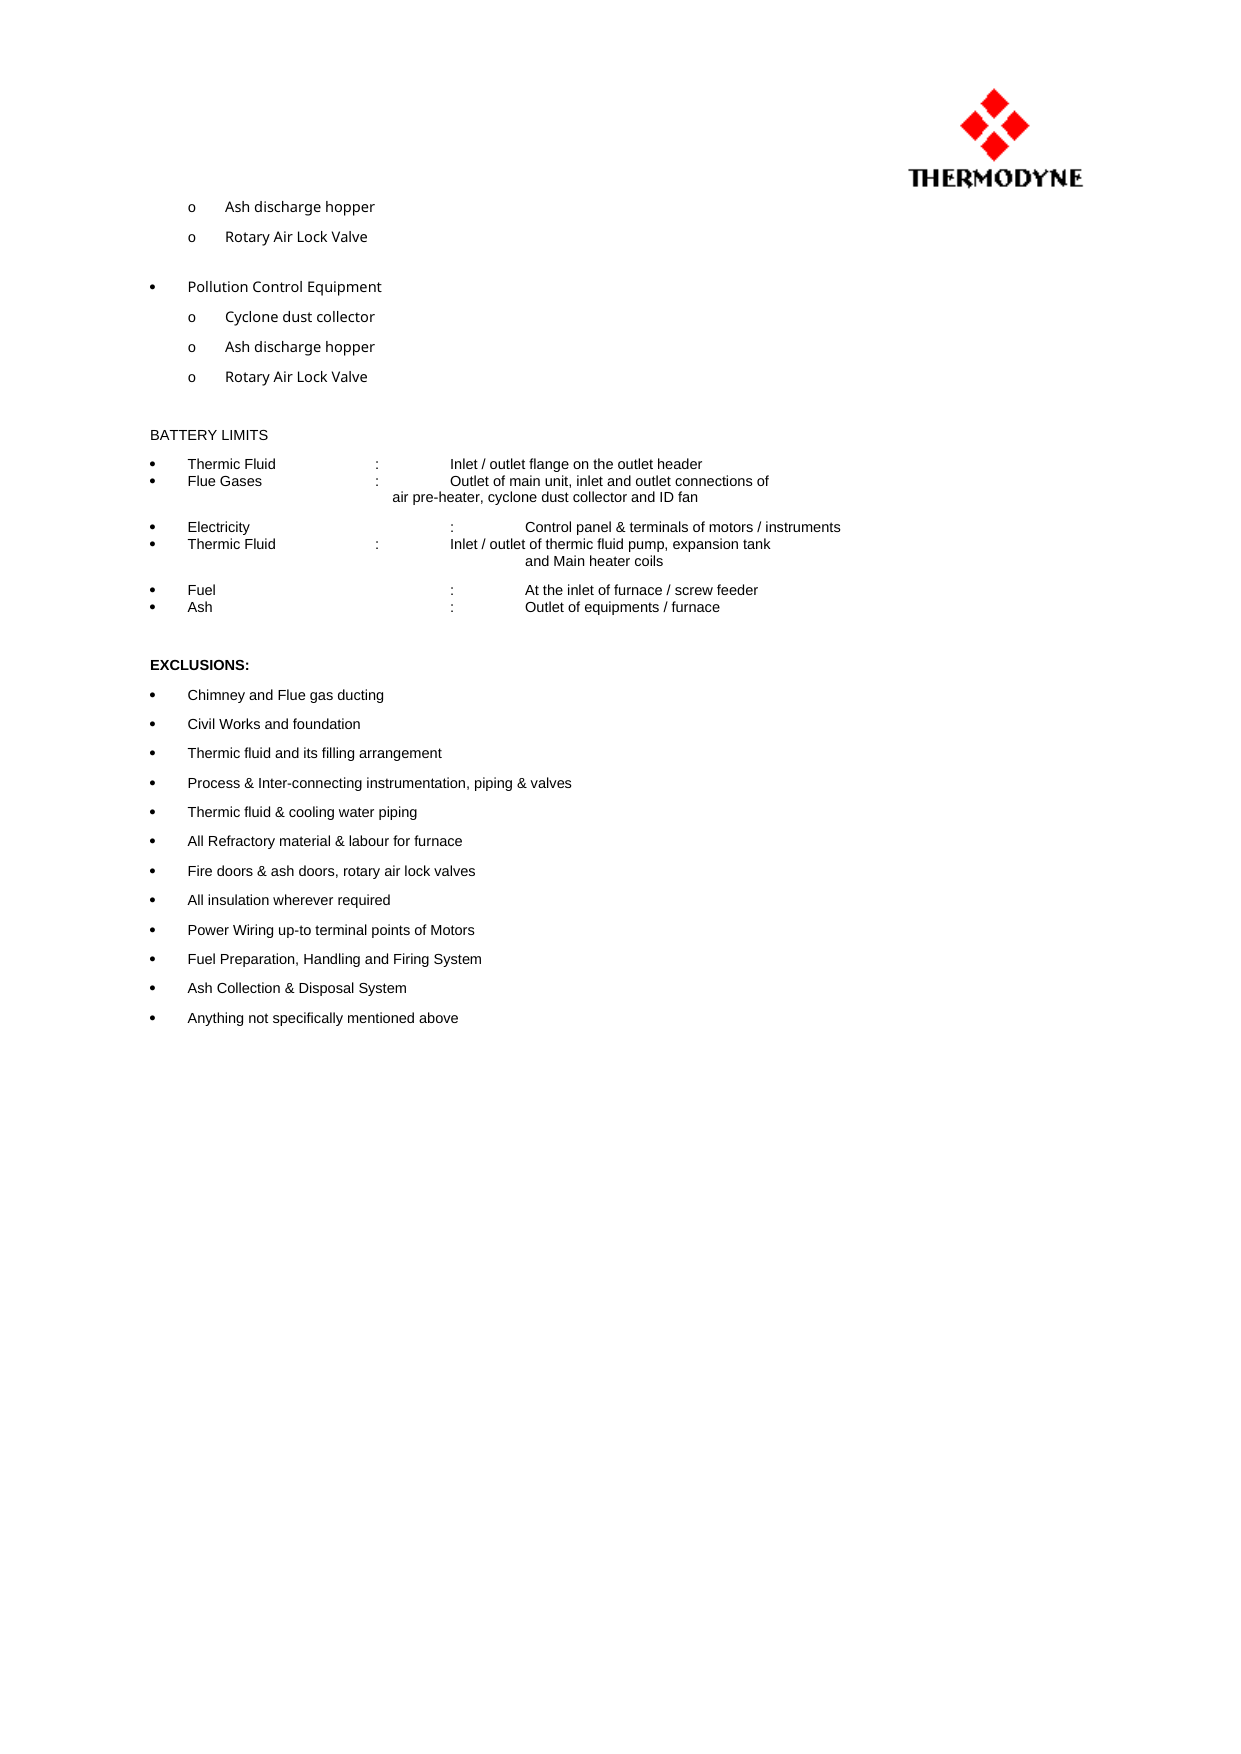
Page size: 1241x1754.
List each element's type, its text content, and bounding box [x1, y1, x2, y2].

list Chimney and Flue gas ducting [150, 686, 1090, 703]
list Thermic Fluid : Inlet / outlet flange on the outlet header [150, 455, 1090, 472]
list Thermic Fluid : Inlet / outlet of thermic fluid pump, expansion tank [150, 535, 1090, 552]
list Thermic fluid and its filling arrangement [150, 745, 1090, 762]
list Ash discharge hopper [187, 197, 1090, 217]
list Pollution Control Equipment [150, 277, 1090, 297]
list Fuel : At the inlet of furnace / screw feeder [150, 581, 1090, 598]
text and Main heater coils [150, 552, 1090, 569]
list Power Wiring up-to terminal points of Motors [150, 921, 1090, 938]
list Flue Gases : Outlet of main unit, inlet and outlet connections of [150, 472, 1090, 489]
list Ash : Outlet of equipments / furnace [150, 598, 1090, 615]
picture [904, 73, 1091, 198]
list Thermic fluid & cooling water piping [150, 804, 1090, 821]
list Fuel Preparation, Handling and Firing System [150, 951, 1090, 967]
list Electricity : Control panel & terminals of motors / instruments [150, 518, 1090, 535]
list Ash discharge hopper [187, 337, 1090, 357]
list Anything not specifically mentioned above [150, 1009, 1090, 1026]
list Cyclone dust collector [187, 307, 1090, 327]
list Rotary Air Lock Valve [187, 227, 1090, 247]
list Process & Inter-connecting instrumentation, piping & valves [150, 774, 1090, 791]
list All insulation wherever required [150, 892, 1090, 909]
text air pre-heater, cyclone dust collector and ID fan [150, 489, 1090, 506]
list Ash Collection & Disposal System [150, 980, 1090, 997]
list Civil Works and foundation [150, 716, 1090, 732]
list All Refractory material & labour for furnace [150, 833, 1090, 850]
list Fire doors & ash doors, rotary air lock valves [150, 862, 1090, 879]
text EXCLUSIONS: [150, 657, 1090, 674]
text BATTERY LIMITS [150, 426, 1090, 443]
list Rotary Air Lock Valve [187, 367, 1090, 387]
